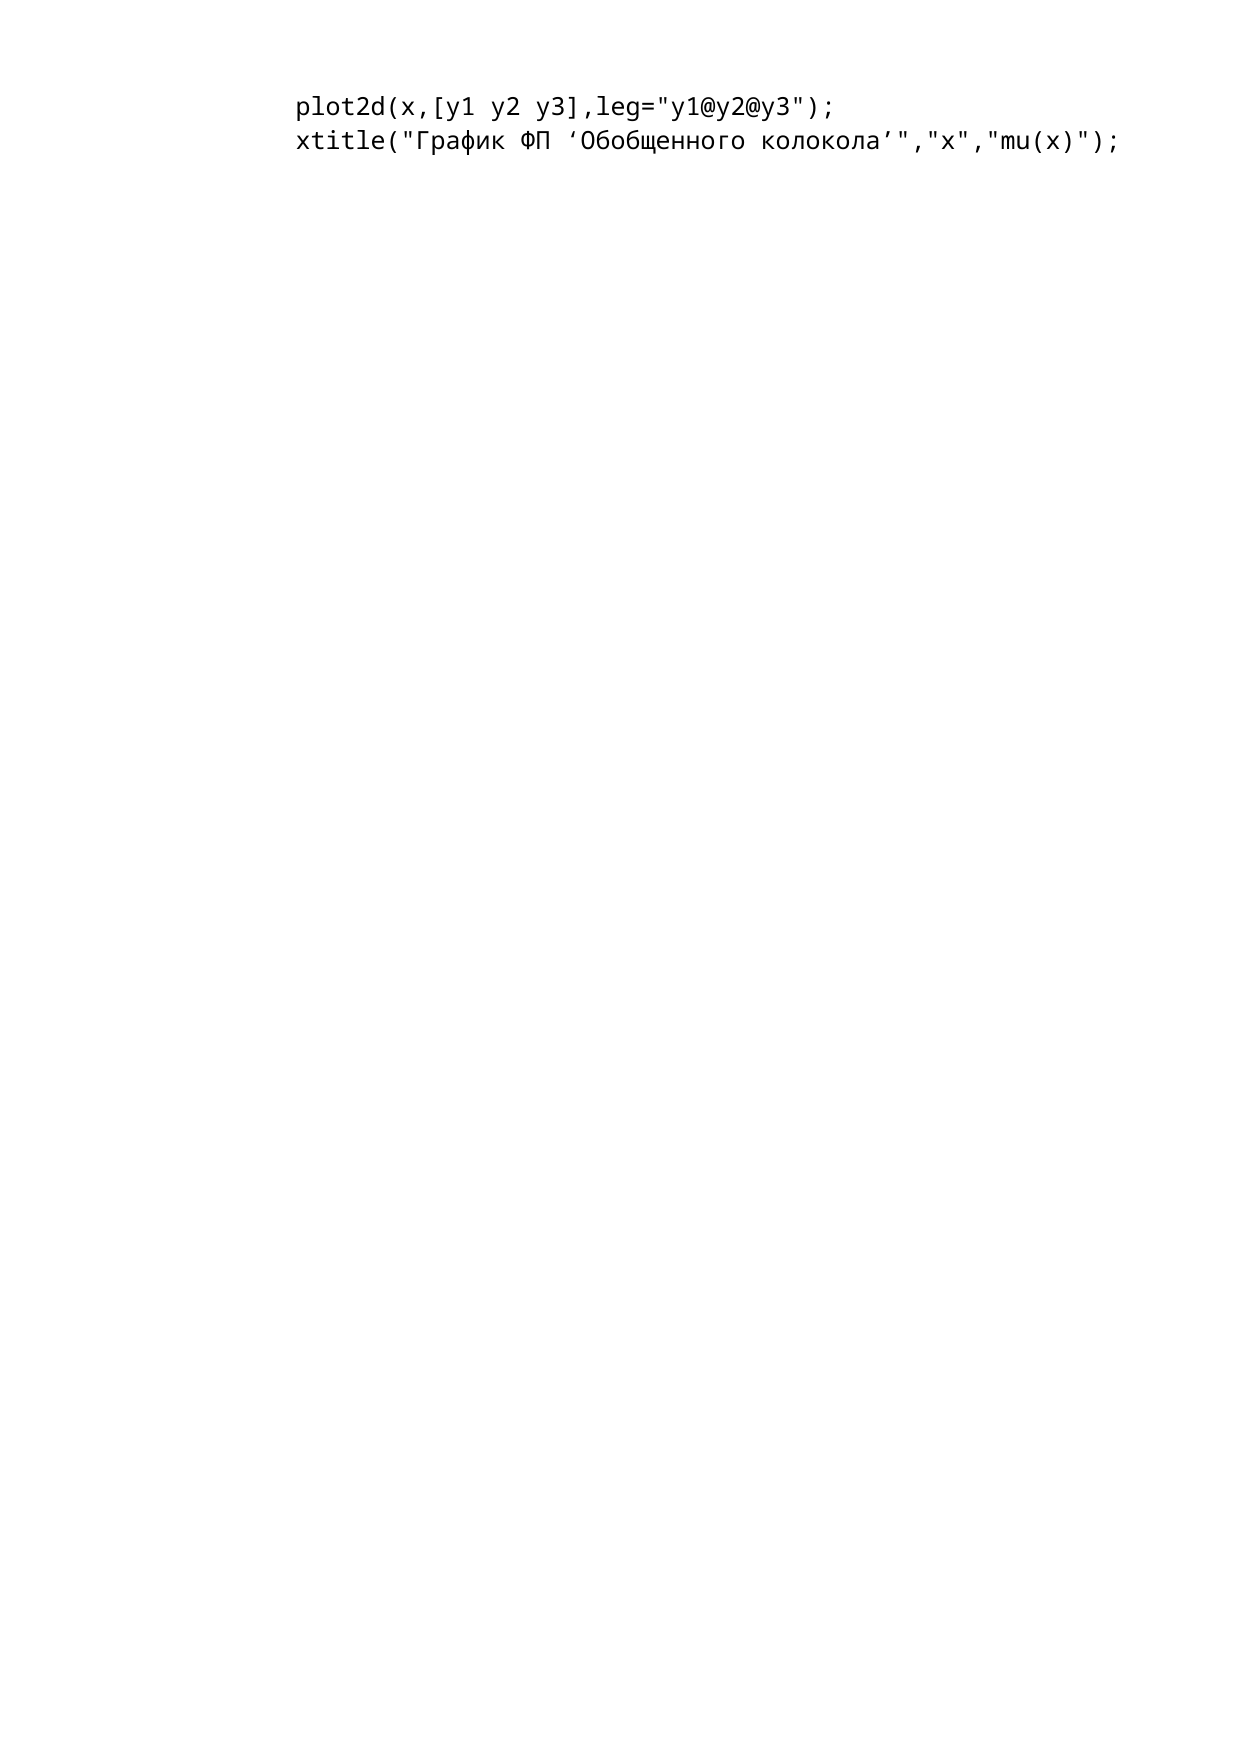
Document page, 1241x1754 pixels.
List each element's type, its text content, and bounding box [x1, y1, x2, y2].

text plot2d(x,[y1 y2 y3],leg="y1@y2@y3"); [295, 89, 1181, 123]
text xtitle("График ФП ‘Обобщенного колокола’","x","mu(x)"); [295, 123, 1181, 157]
